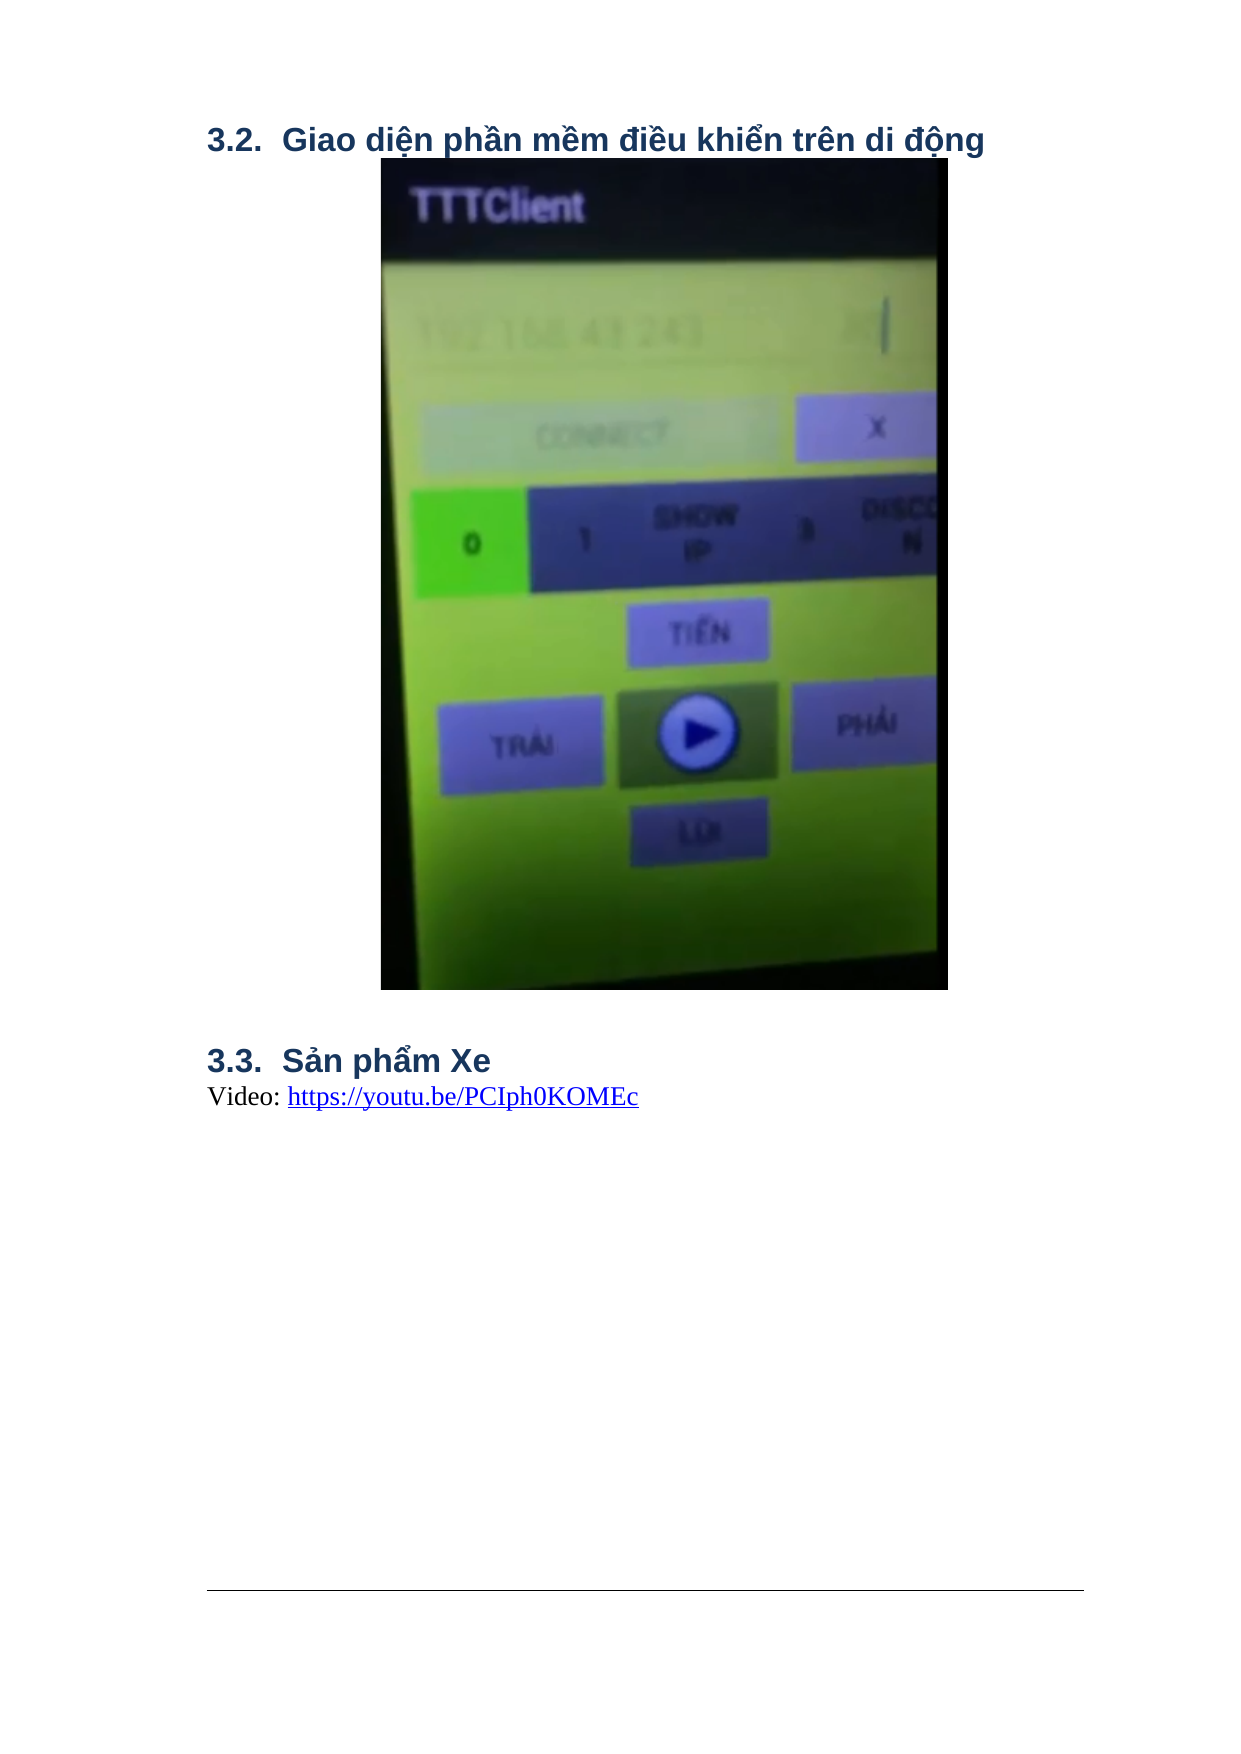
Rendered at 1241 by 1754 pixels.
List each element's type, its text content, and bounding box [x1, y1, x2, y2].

text Video: https://youtu.be/PCIph0KOMEc [207, 1080, 1122, 1111]
subtitle Sản phẩm Xe [207, 1041, 1122, 1080]
subtitle Giao diện phần mềm điều khiển trên di động [207, 120, 1122, 158]
picture [380, 158, 948, 990]
